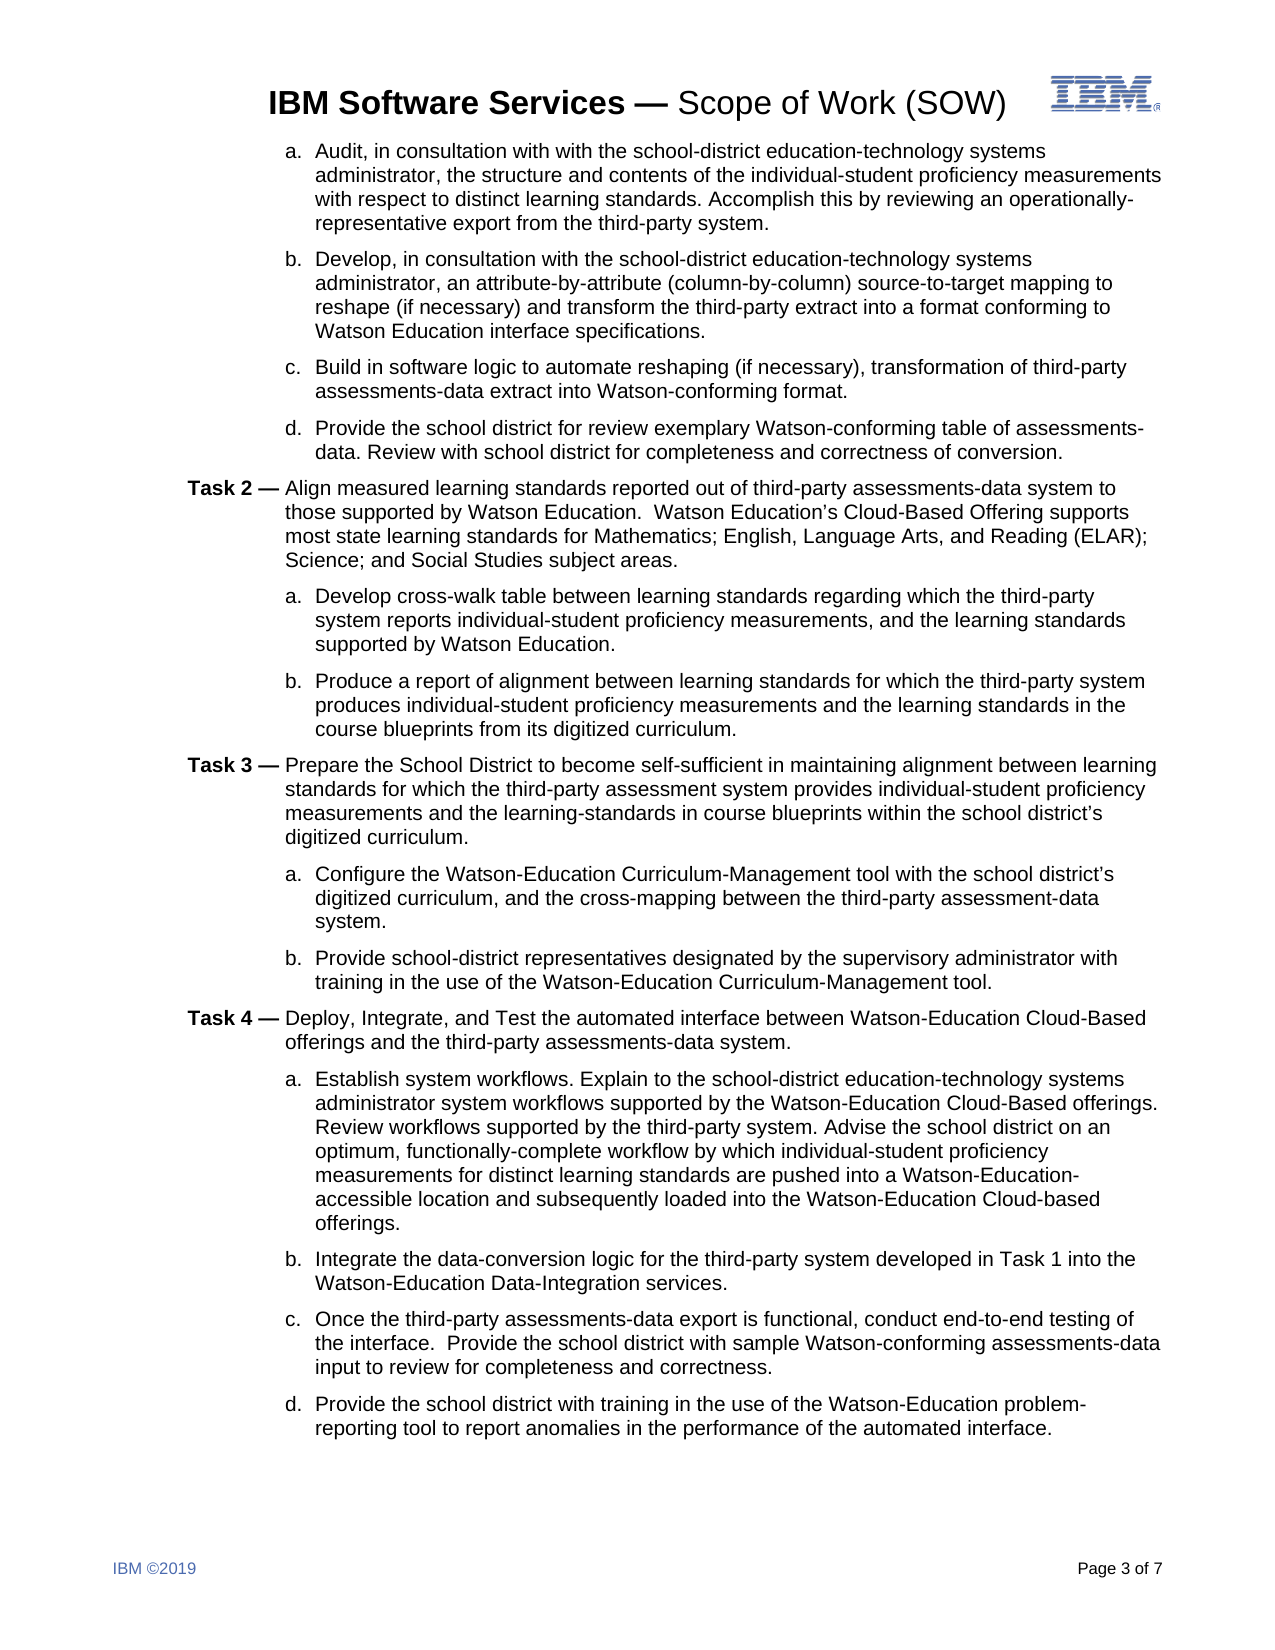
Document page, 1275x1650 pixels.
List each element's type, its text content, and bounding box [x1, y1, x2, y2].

list Provide school-district representatives designated by the supervisory administrator with training in the use of the Watson-Education Curriculum-Management tool. [285, 946, 1162, 994]
list Provide the school district for review exemplary Watson-conforming table of assessments-data. Review with school district for completeness and correctness of conversion. [285, 416, 1162, 463]
list Integrate the data-conversion logic for the third-party system developed in Task 1 into the Watson-Education Data-Integration services. [285, 1247, 1162, 1295]
list Configure the Watson-Education Curriculum-Management tool with the school district’s digitized curriculum, and the cross-mapping between the third-party assessment-data system. [285, 861, 1162, 933]
list Provide the school district with training in the use of the Watson-Education problem-reporting tool to report anomalies in the performance of the automated interface. [285, 1392, 1162, 1439]
list Develop cross-walk table between learning standards regarding which the third-party system reports individual-student proficiency measurements, and the learning standards supported by Watson Education. [285, 584, 1162, 656]
picture [1050, 75, 1161, 112]
list Align measured learning standards reported out of third-party assessments-data system to those supported by Watson Education. Watson Education’s Cloud-Based Offering supports most state learning standards for Mathematics; English, Language Arts, and Reading (ELAR); Science; and Social Studies subject areas. [187, 476, 1162, 572]
list Once the third-party assessments-data export is functional, conduct end-to-end testing of the interface. Provide the school district with sample Watson-conforming assessments-data input to review for completeness and correctness. [285, 1307, 1162, 1379]
list Deploy, Integrate, and Test the automated interface between Watson-Education Cloud-Based offerings and the third-party assessments-data system. [187, 1006, 1162, 1054]
list Establish system workflows. Explain to the school-district education-technology systems administrator system workflows supported by the Watson-Education Cloud-Based offerings. Review workflows supported by the third-party system. Advise the school district on an optimum, functionally-complete workflow by which individual-student proficiency measurements for distinct learning standards are pushed into a Watson-Education-accessible location and subsequently loaded into the Watson-Education Cloud-based offerings. [285, 1067, 1162, 1234]
list Develop, in consultation with the school-district education-technology systems administrator, an attribute-by-attribute (column-by-column) source-to-target mapping to reshape (if necessary) and transform the third-party extract into a format conforming to Watson Education interface specifications. [285, 247, 1162, 343]
list Audit, in consultation with with the school-district education-technology systems administrator, the structure and contents of the individual-student proficiency measurements with respect to distinct learning standards. Accomplish this by reviewing an operationally-representative export from the third-party system. [285, 138, 1162, 234]
list Prepare the School District to become self-sufficient in maintaining alignment between learning standards for which the third-party assessment system provides individual-student proficiency measurements and the learning-standards in course blueprints within the school district’s digitized curriculum. [187, 753, 1162, 849]
list Produce a report of alignment between learning standards for which the third-party system produces individual-student proficiency measurements and the learning standards in the course blueprints from its digitized curriculum. [285, 669, 1162, 741]
list Build in software logic to automate reshaping (if necessary), transformation of third-party assessments-data extract into Watson-conforming format. [285, 355, 1162, 403]
